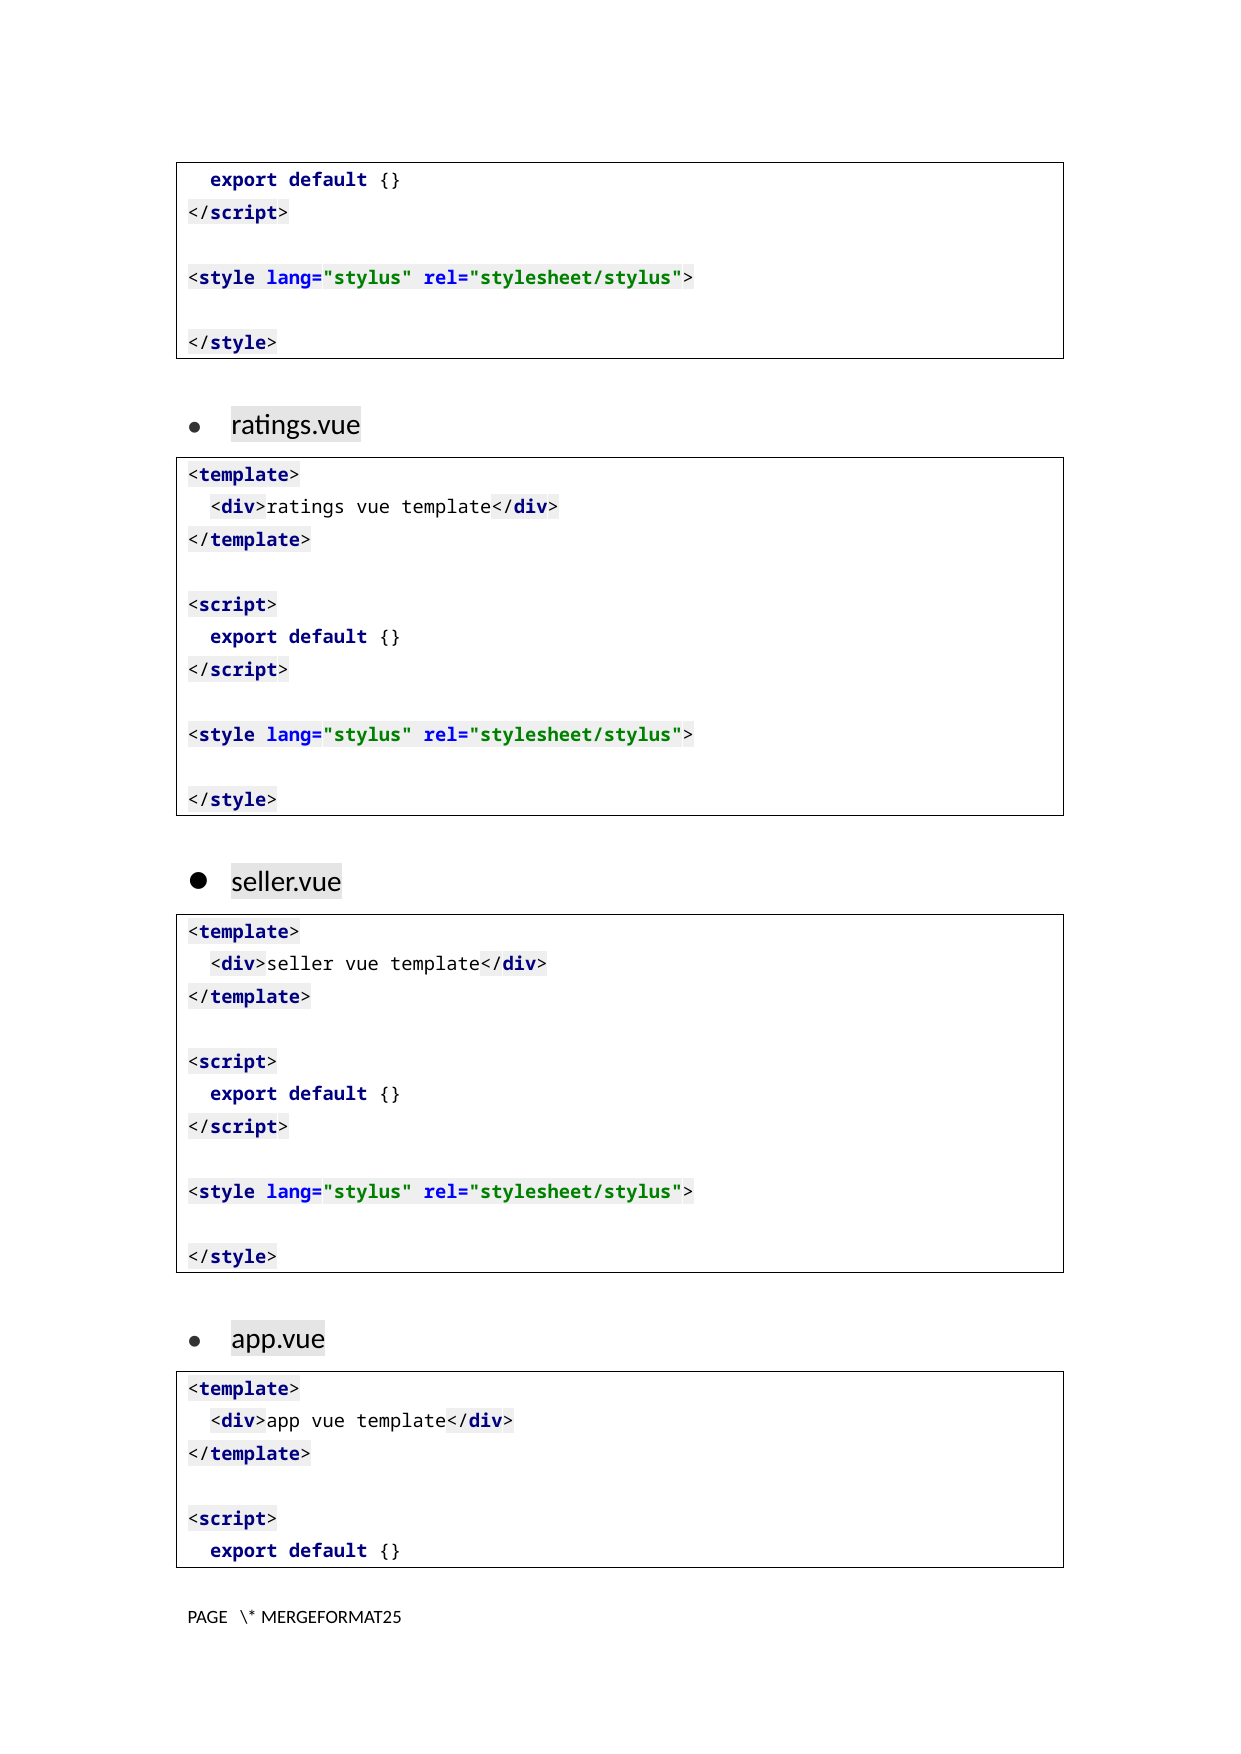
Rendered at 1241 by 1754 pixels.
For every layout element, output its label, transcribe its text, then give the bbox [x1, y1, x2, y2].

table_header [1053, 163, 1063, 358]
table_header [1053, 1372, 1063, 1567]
list ratings.vue [187, 392, 1053, 457]
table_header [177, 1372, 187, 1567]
list app.vue [187, 1306, 1053, 1371]
list seller.vue [187, 849, 1053, 914]
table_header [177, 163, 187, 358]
